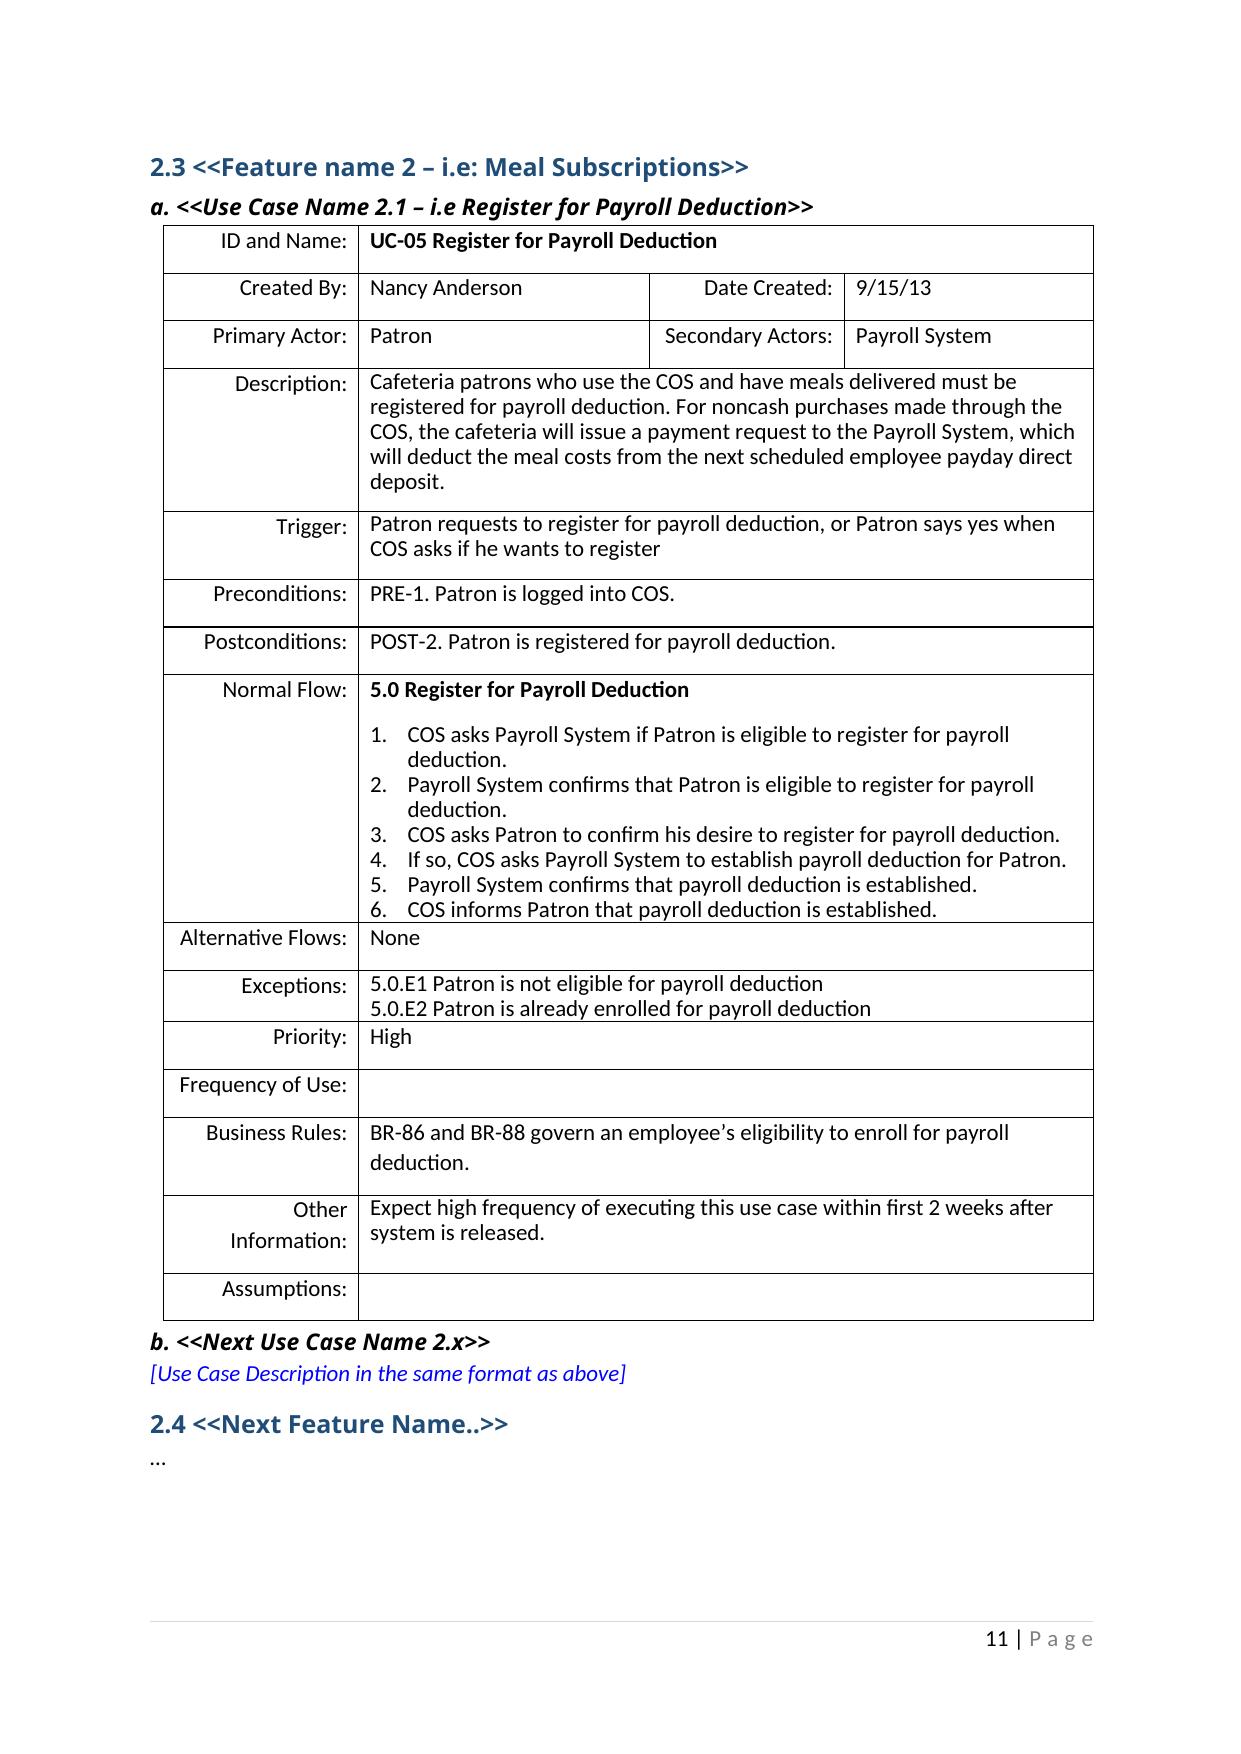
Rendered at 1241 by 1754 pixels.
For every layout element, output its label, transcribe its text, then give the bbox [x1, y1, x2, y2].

table_cell Expect high frequency of executing this use case within first 2 weeks after system is released. [359, 1196, 1093, 1273]
subtitle 2.4 <<Next Feature Name..>> [150, 1406, 1093, 1440]
table_cell 5.0 Register for Payroll Deduction COS asks Payroll System if Patron is eligible to register for payroll deduction. Payroll System confirms that Patron is eligible to register for payroll deduction. COS asks Patron to confirm his desire to register for payroll deduction. If so, COS asks Payroll System to establish payroll deduction for Patron. Payroll System confirms that payroll deduction is established. COS informs Patron that payroll deduction is established. [359, 675, 1093, 922]
table_cell [359, 1274, 1093, 1320]
table_cell Nancy Anderson [359, 274, 649, 320]
table_cell Trigger: [164, 512, 358, 578]
table_cell Alternative Flows: [164, 923, 358, 970]
table_cell POST-2. Patron is registered for payroll deduction. [359, 628, 1093, 674]
table_cell Frequency of Use: [164, 1070, 358, 1117]
text … [150, 1443, 1093, 1471]
table_cell Exceptions: [164, 971, 358, 1021]
table_cell Business Rules: [164, 1118, 358, 1194]
table_cell Priority: [164, 1022, 358, 1069]
subtitle b. <<Next Use Case Name 2.x>> [150, 1326, 1093, 1357]
table_cell Patron [359, 321, 649, 368]
table_cell Date Created: [650, 274, 844, 320]
table_cell Preconditions: [164, 580, 358, 626]
subtitle a. <<Use Case Name 2.1 – i.e Register for Payroll Deduction>> [150, 191, 1093, 222]
table_cell Secondary Actors: [650, 321, 844, 368]
subtitle 2.3 <<Feature name 2 – i.e: Meal Subscriptions>> [150, 150, 1093, 184]
table_cell Description: [164, 369, 358, 511]
table_cell [359, 1070, 1093, 1117]
table_header ID and Name: [164, 226, 358, 272]
table_cell Cafeteria patrons who use the COS and have meals delivered must be registered for payroll deduction. For noncash purchases made through the COS, the cafeteria will issue a payment request to the Payroll System, which will deduct the meal costs from the next scheduled employee payday direct deposit. [359, 369, 1093, 511]
table_cell 9/15/13 [845, 274, 1093, 320]
table_cell PRE-1. Patron is logged into COS. [359, 580, 1093, 626]
table_cell Payroll System [845, 321, 1093, 368]
table_cell Postconditions: [164, 628, 358, 674]
table_cell Created By: [164, 274, 358, 320]
table_cell High [359, 1022, 1093, 1069]
table_cell Patron requests to register for payroll deduction, or Patron says yes when COS asks if he wants to register [359, 512, 1093, 578]
table_cell None [359, 923, 1093, 970]
table_cell Normal Flow: [164, 675, 358, 922]
table_cell Primary Actor: [164, 321, 358, 368]
table_cell 5.0.E1 Patron is not eligible for payroll deduction 5.0.E2 Patron is already enrolled for payroll deduction [359, 971, 1093, 1021]
table_header UC-05 Register for Payroll Deduction [359, 226, 1093, 272]
table_cell BR-86 and BR-88 govern an employee’s eligibility to enroll for payroll deduction. [359, 1118, 1093, 1194]
text [Use Case Description in the same format as above] [150, 1359, 1093, 1387]
table_cell Assumptions: [164, 1274, 358, 1320]
table_cell Other Information: [164, 1196, 358, 1273]
